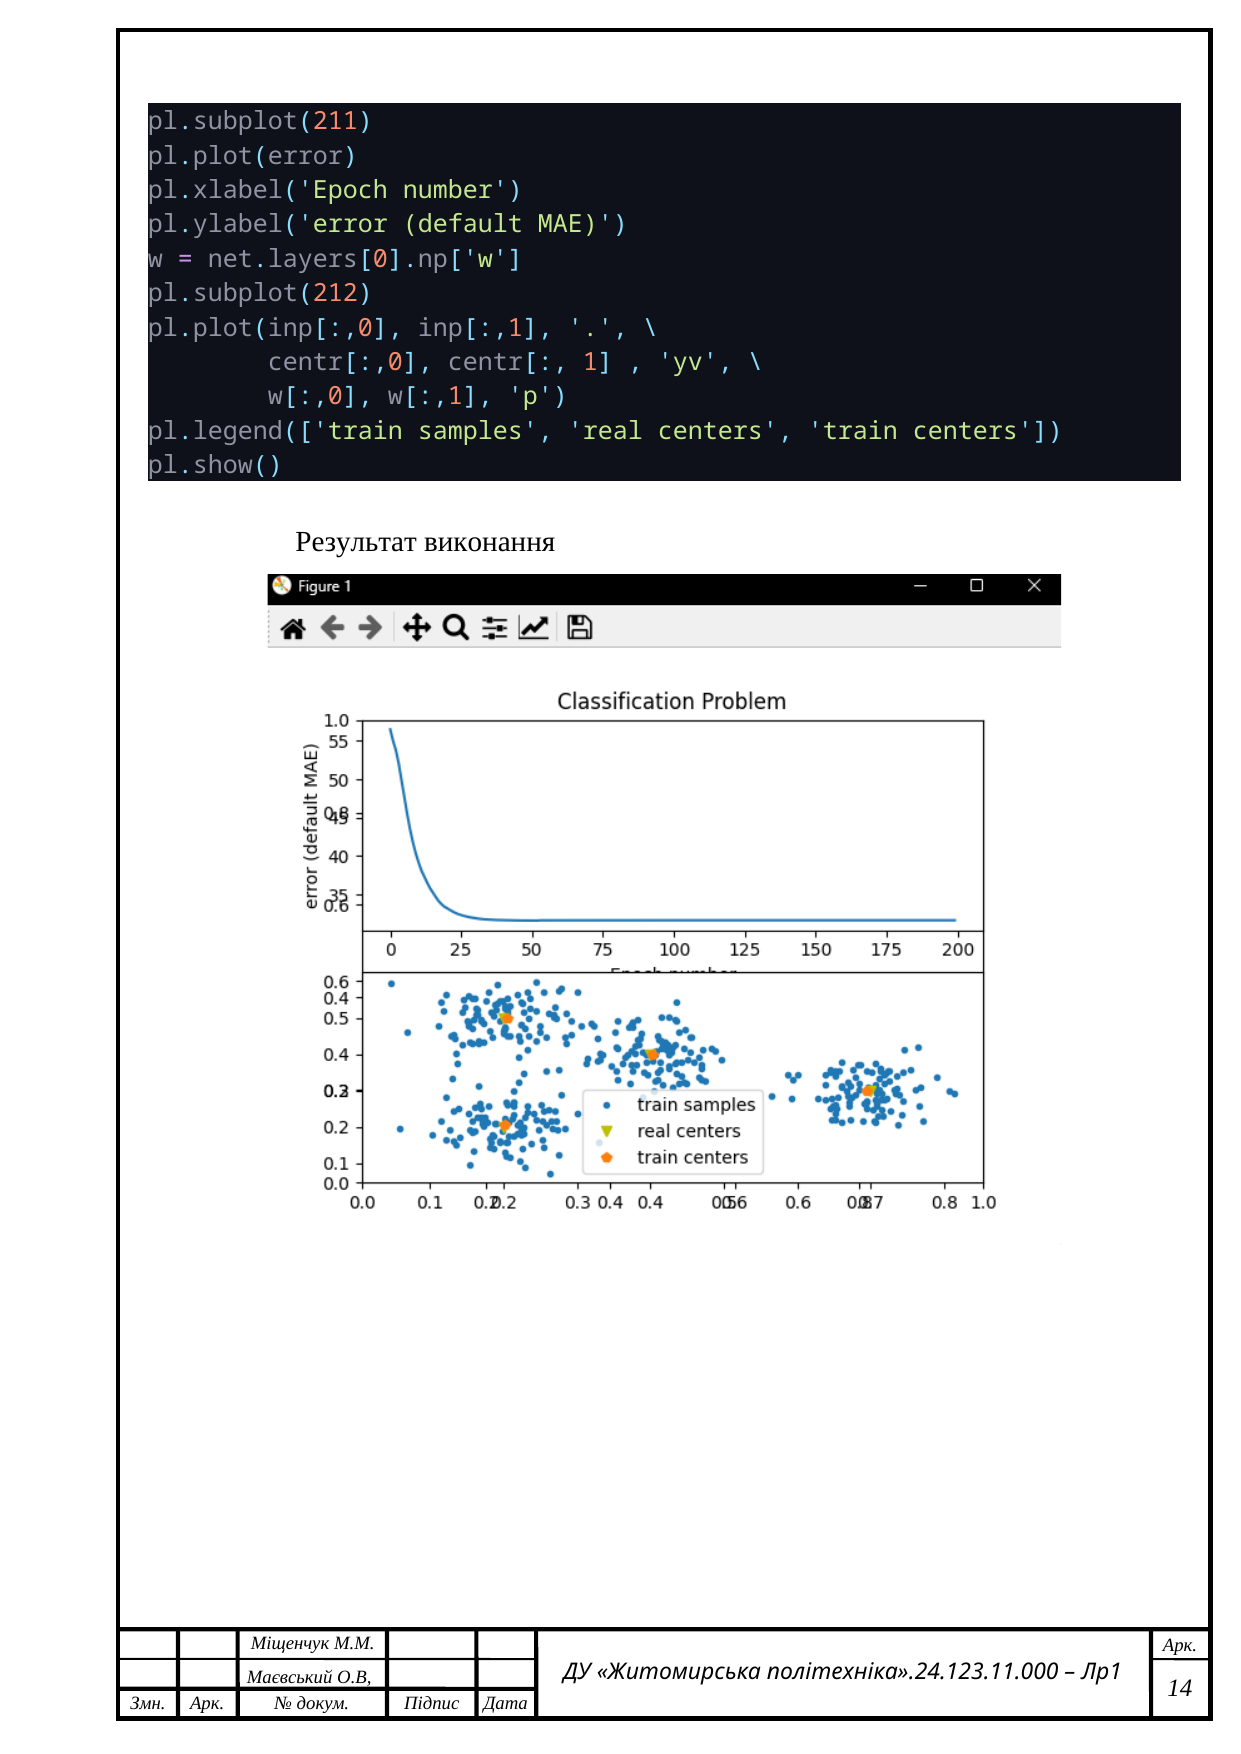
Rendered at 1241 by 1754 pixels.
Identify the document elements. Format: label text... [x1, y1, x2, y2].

text pl.plot(inp[:,0], inp[:,1], '.', \ [148, 309, 1181, 343]
text w = net.layers[0].np['w'] [148, 240, 1181, 274]
text pl.ylabel('error (default MAE)') [148, 206, 1181, 240]
text pl.plot(error) [148, 137, 1181, 171]
text pl.legend(['train samples', 'real centers', 'train centers']) [148, 412, 1181, 446]
picture [267, 574, 1062, 1245]
text pl.xlabel('Epoch number') [148, 171, 1181, 206]
text centr[:,0], centr[:, 1] , 'yv', \ [148, 343, 1181, 378]
text w[:,0], w[:,1], 'p') [148, 378, 1181, 412]
text pl.subplot(211) [148, 103, 1181, 137]
text Результат виконання [148, 524, 1181, 557]
text pl.subplot(212) [148, 274, 1181, 309]
text pl.show() [148, 446, 1181, 481]
